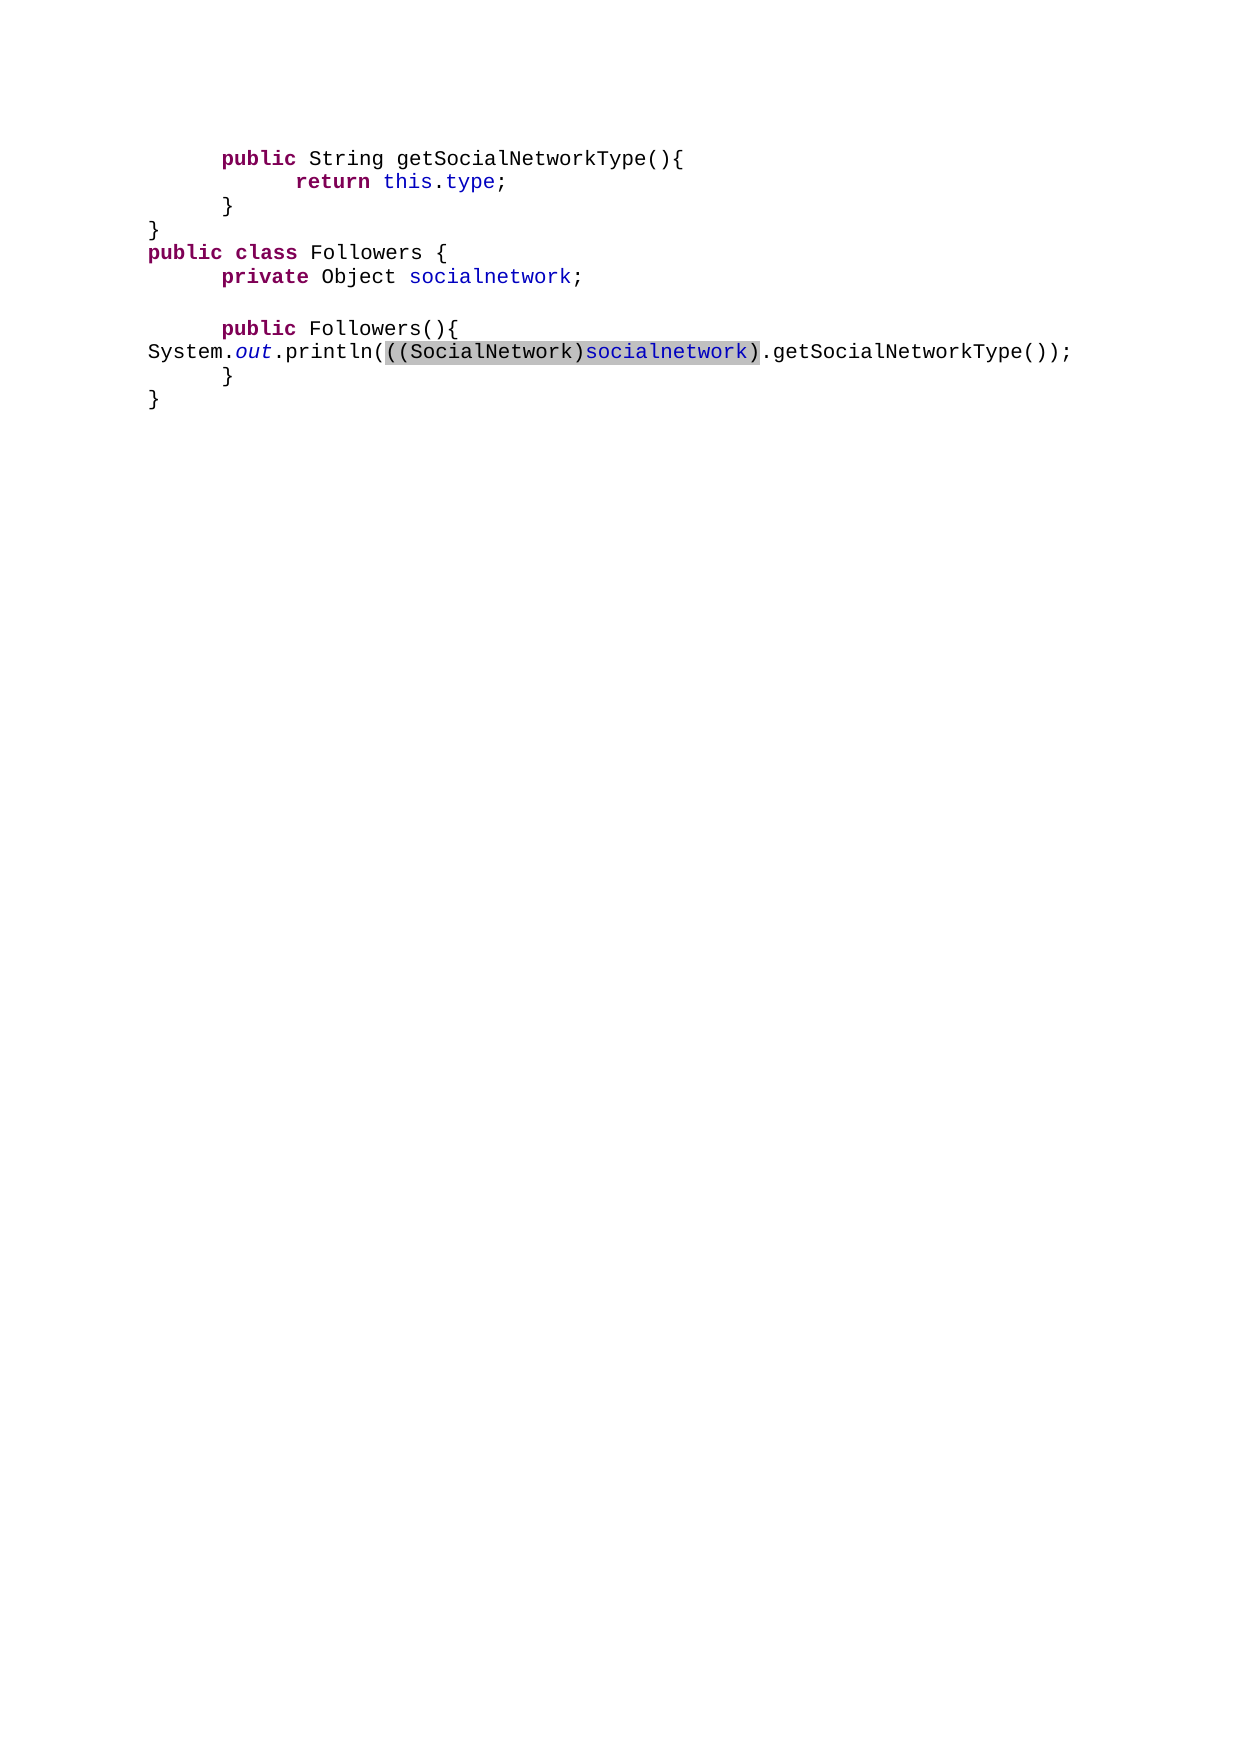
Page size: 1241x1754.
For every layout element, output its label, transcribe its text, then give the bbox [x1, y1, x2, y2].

text } [148, 218, 1093, 242]
text return this.type; [148, 171, 1093, 195]
text } [148, 365, 1093, 388]
text public String getSocialNetworkType(){ [148, 148, 1093, 171]
text } [148, 388, 1093, 412]
text System.out.println(((SocialNetwork)socialnetwork).getSocialNetworkType()); [760, 341, 1093, 365]
text } [148, 195, 1093, 218]
text System.out.println(((SocialNetwork)socialnetwork).getSocialNetworkType()); [148, 341, 385, 365]
text public class Followers { [148, 242, 1093, 266]
text public Followers(){ [148, 317, 1093, 341]
text private Object socialnetwork; [148, 266, 1093, 289]
